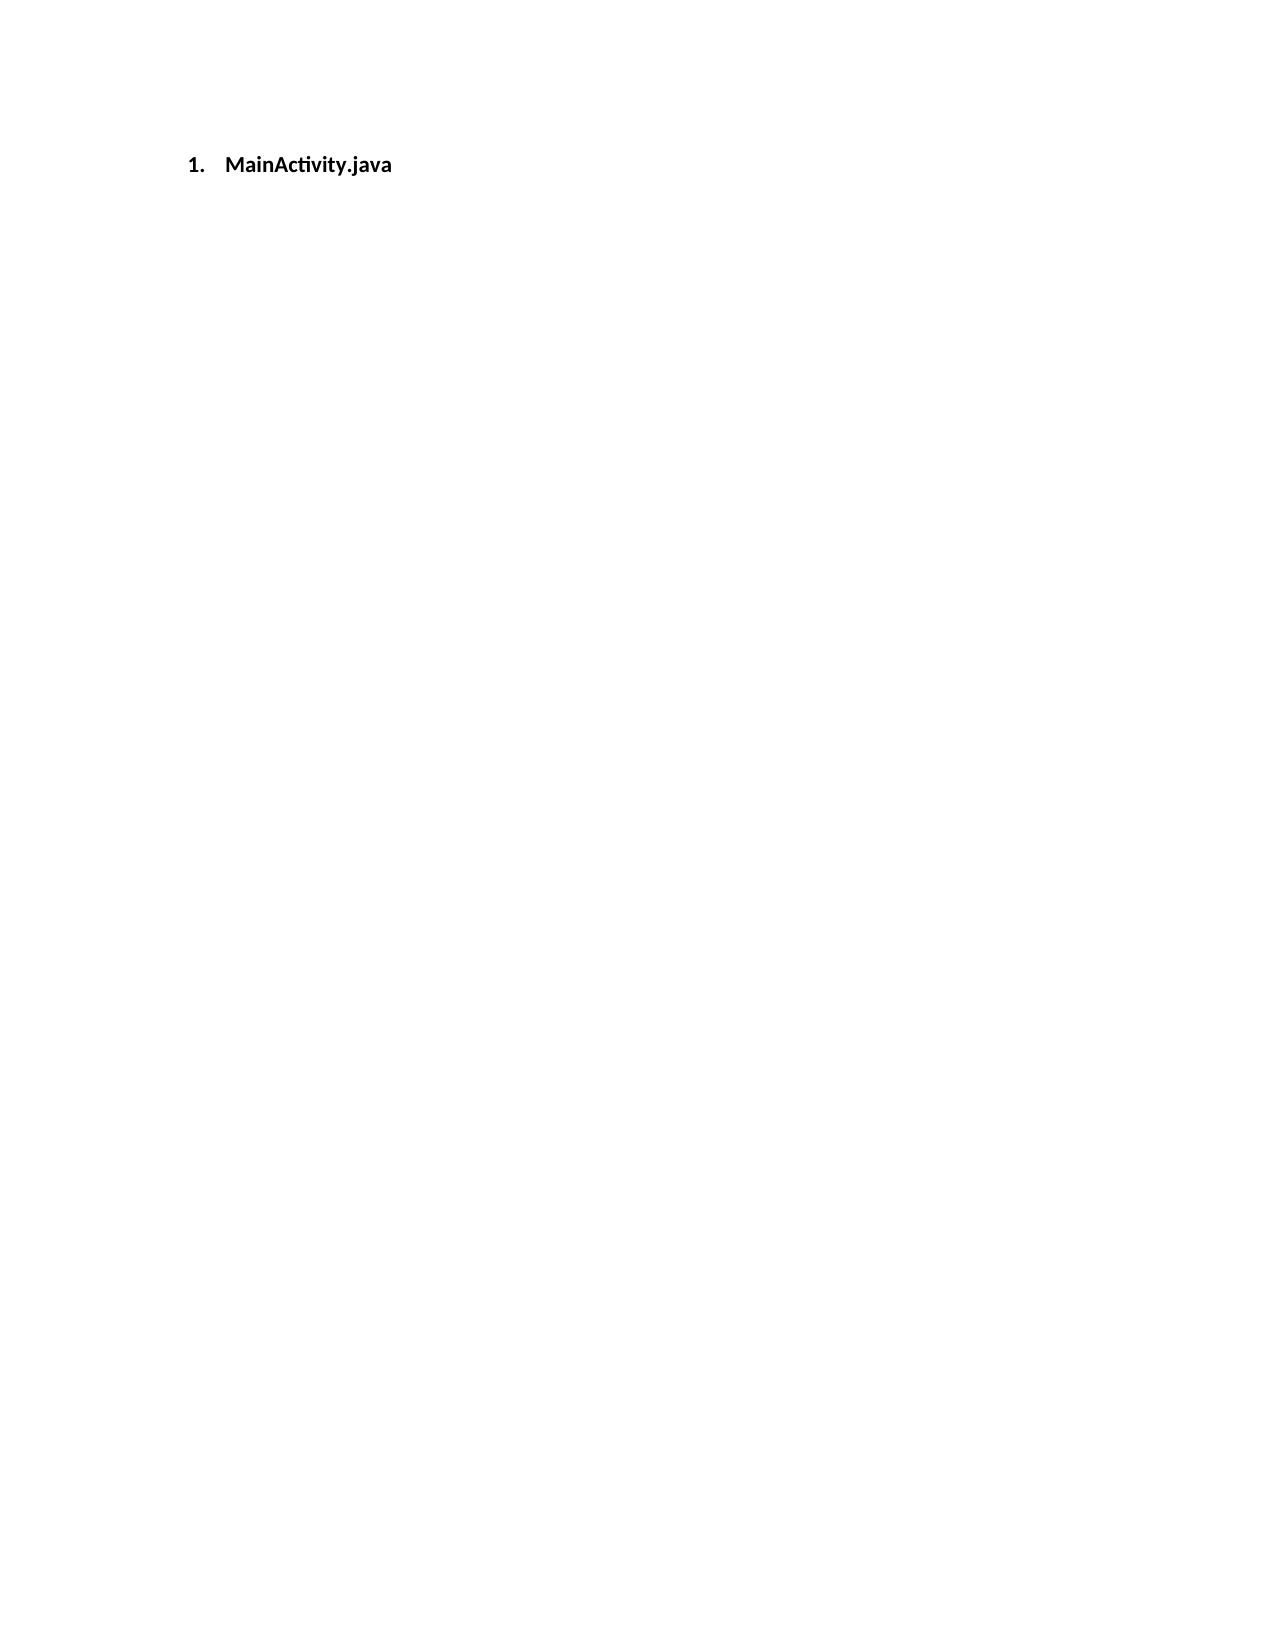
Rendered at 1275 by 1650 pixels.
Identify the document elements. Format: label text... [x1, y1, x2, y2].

list MainActivity.java [187, 150, 1125, 178]
